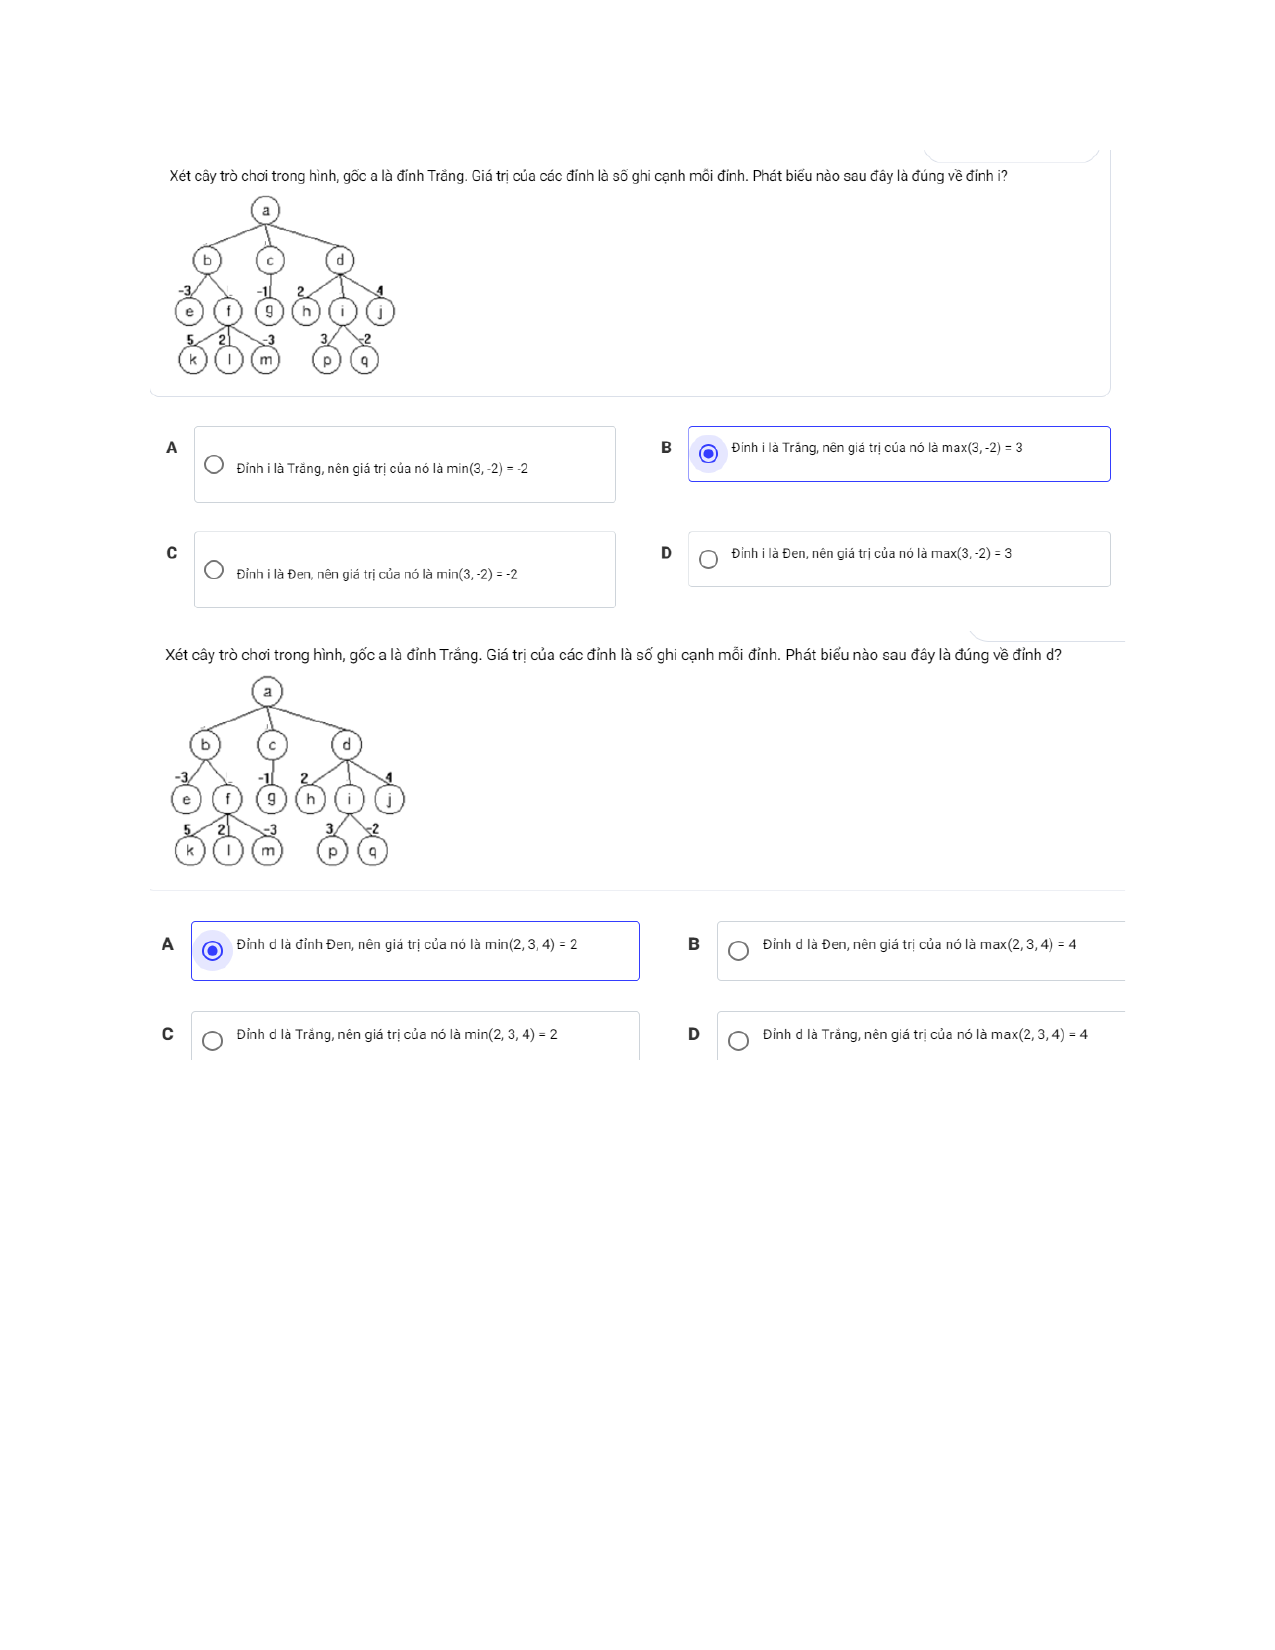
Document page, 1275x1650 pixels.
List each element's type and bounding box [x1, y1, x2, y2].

picture [150, 150, 1125, 613]
picture [150, 631, 1125, 1060]
